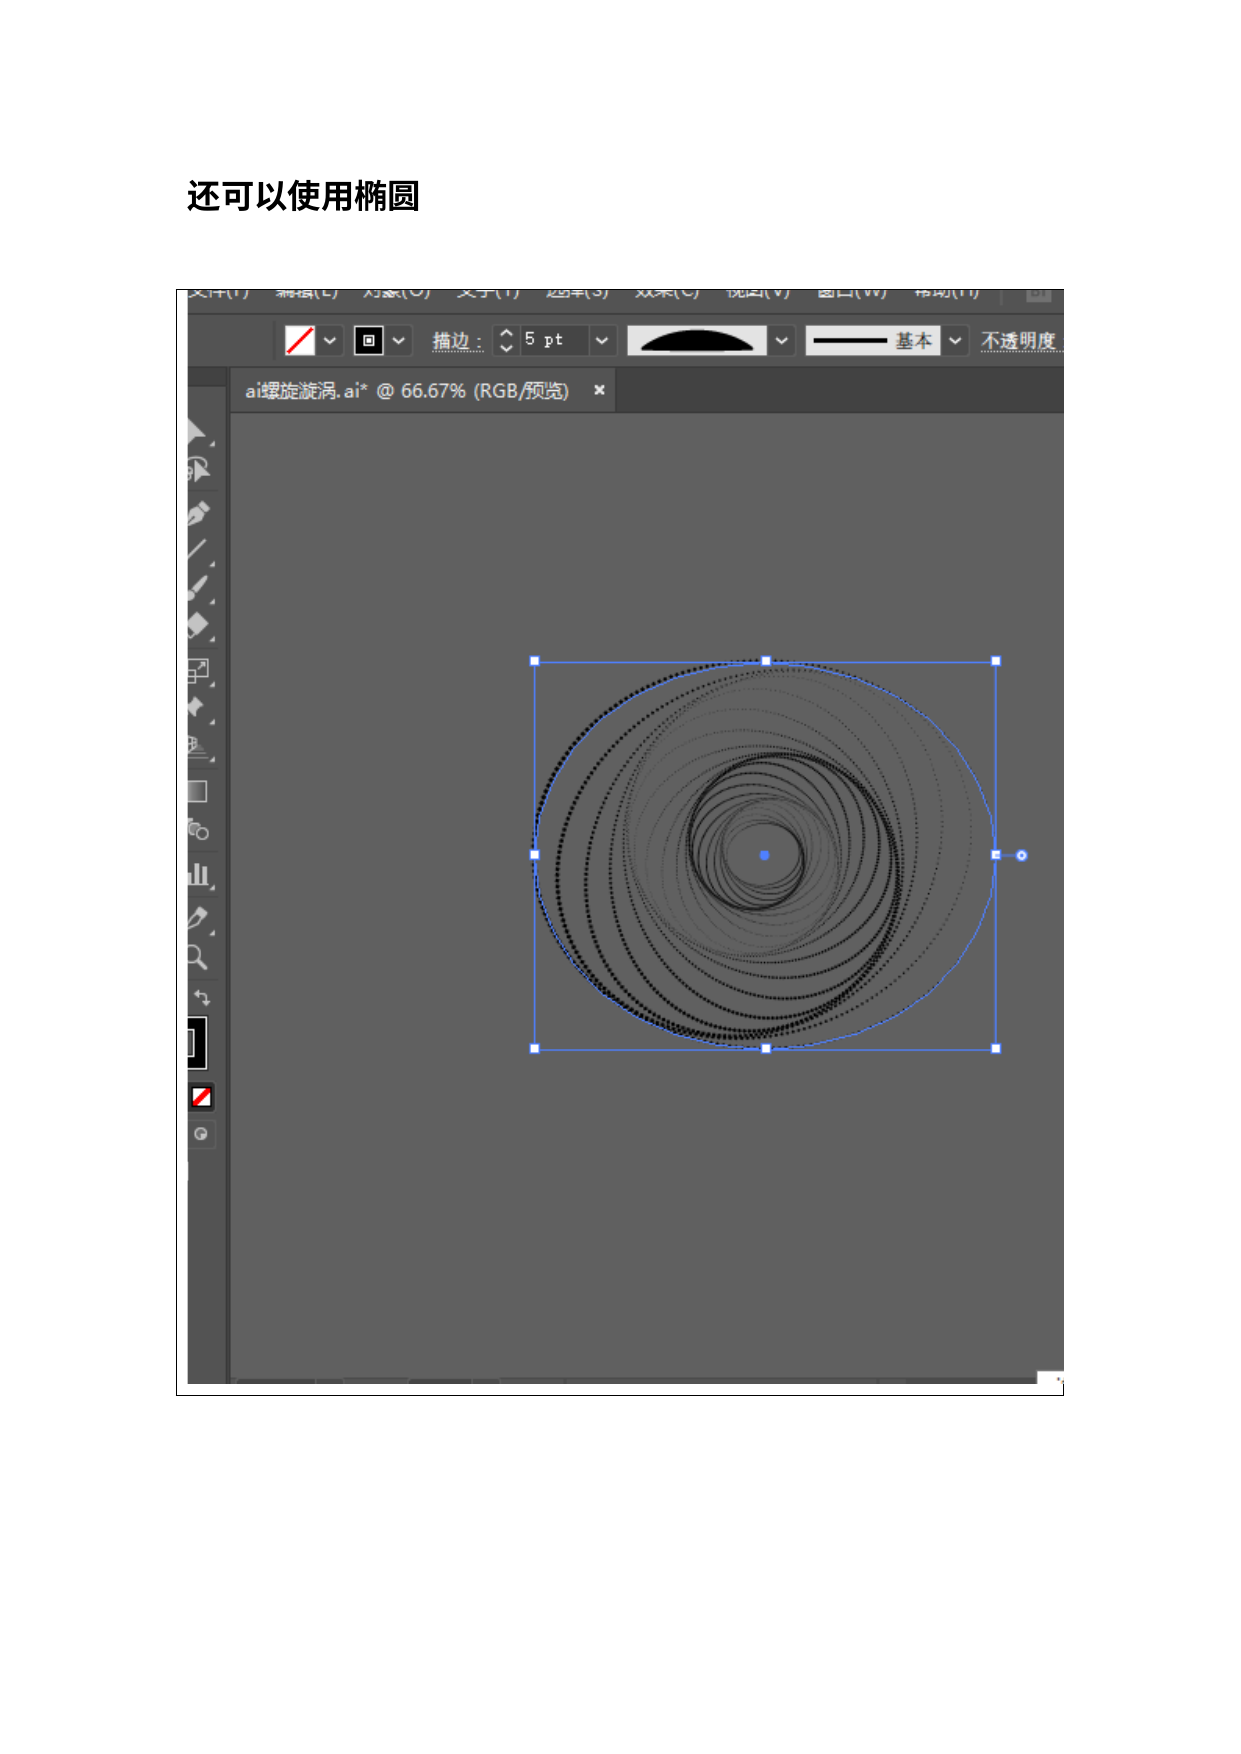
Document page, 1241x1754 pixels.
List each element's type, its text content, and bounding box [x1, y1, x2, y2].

subtitle 还可以使用椭圆 [187, 162, 1053, 227]
table_header [177, 290, 1063, 1395]
picture [187, 290, 1064, 1384]
